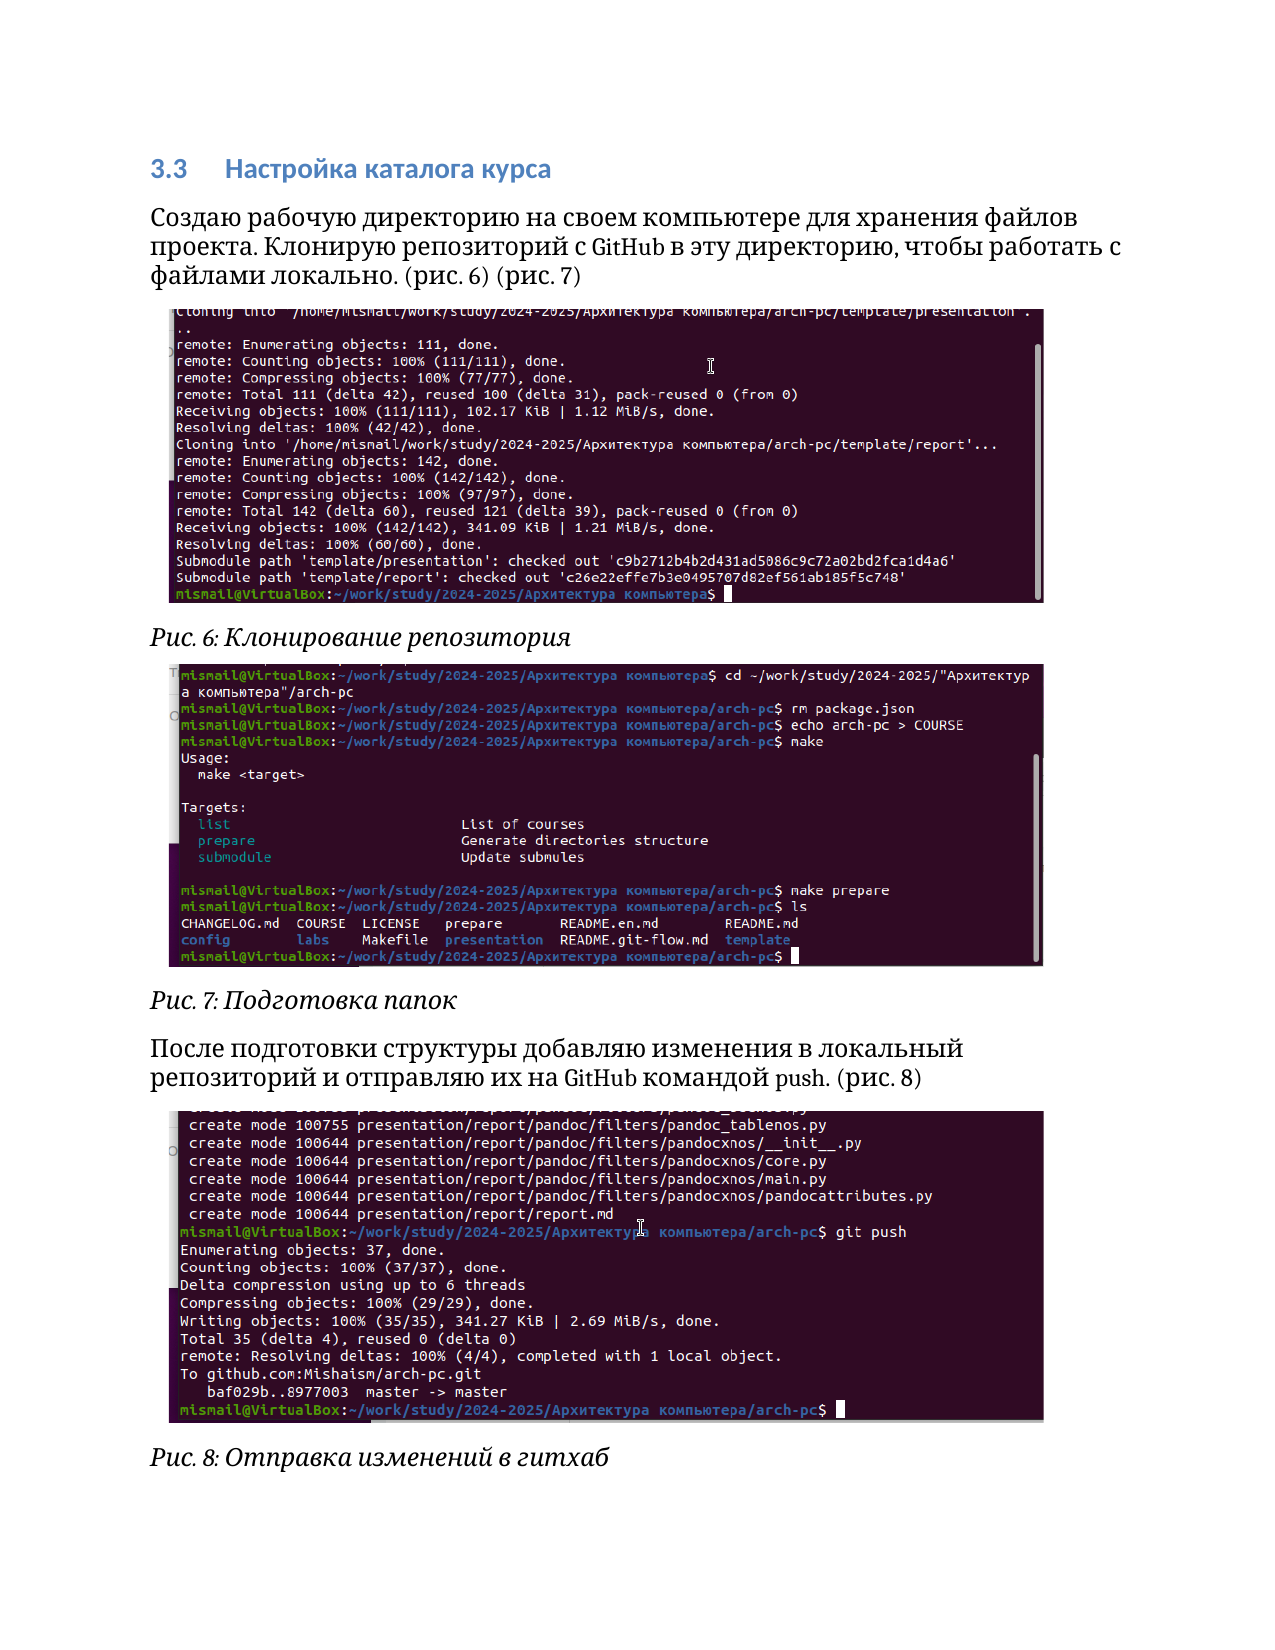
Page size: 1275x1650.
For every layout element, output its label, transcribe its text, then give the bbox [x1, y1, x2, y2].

subtitle 3.3 Настройка каталога курса [150, 150, 1125, 186]
text Рис. 7: Подготовка папок [150, 987, 1125, 1016]
picture [168, 664, 1044, 967]
text Рис. 6: Клонирование репозитория [150, 623, 1125, 652]
text После подготовки структуры добавляю изменения в локальный репозиторий и отправляю их на GitHub командой push. (рис. 8) [150, 1035, 1125, 1092]
picture [168, 309, 1044, 603]
picture [168, 1111, 1044, 1423]
text Рис. 8: Отправка изменений в гитхаб [150, 1443, 1125, 1472]
text Создаю рабочую директорию на своем компьютере для хранения файлов проекта. Клонирую репозиторий с GitHub в эту директорию, чтобы работать с файлами локально. (рис. 6) (рис. 7) [150, 204, 1125, 291]
